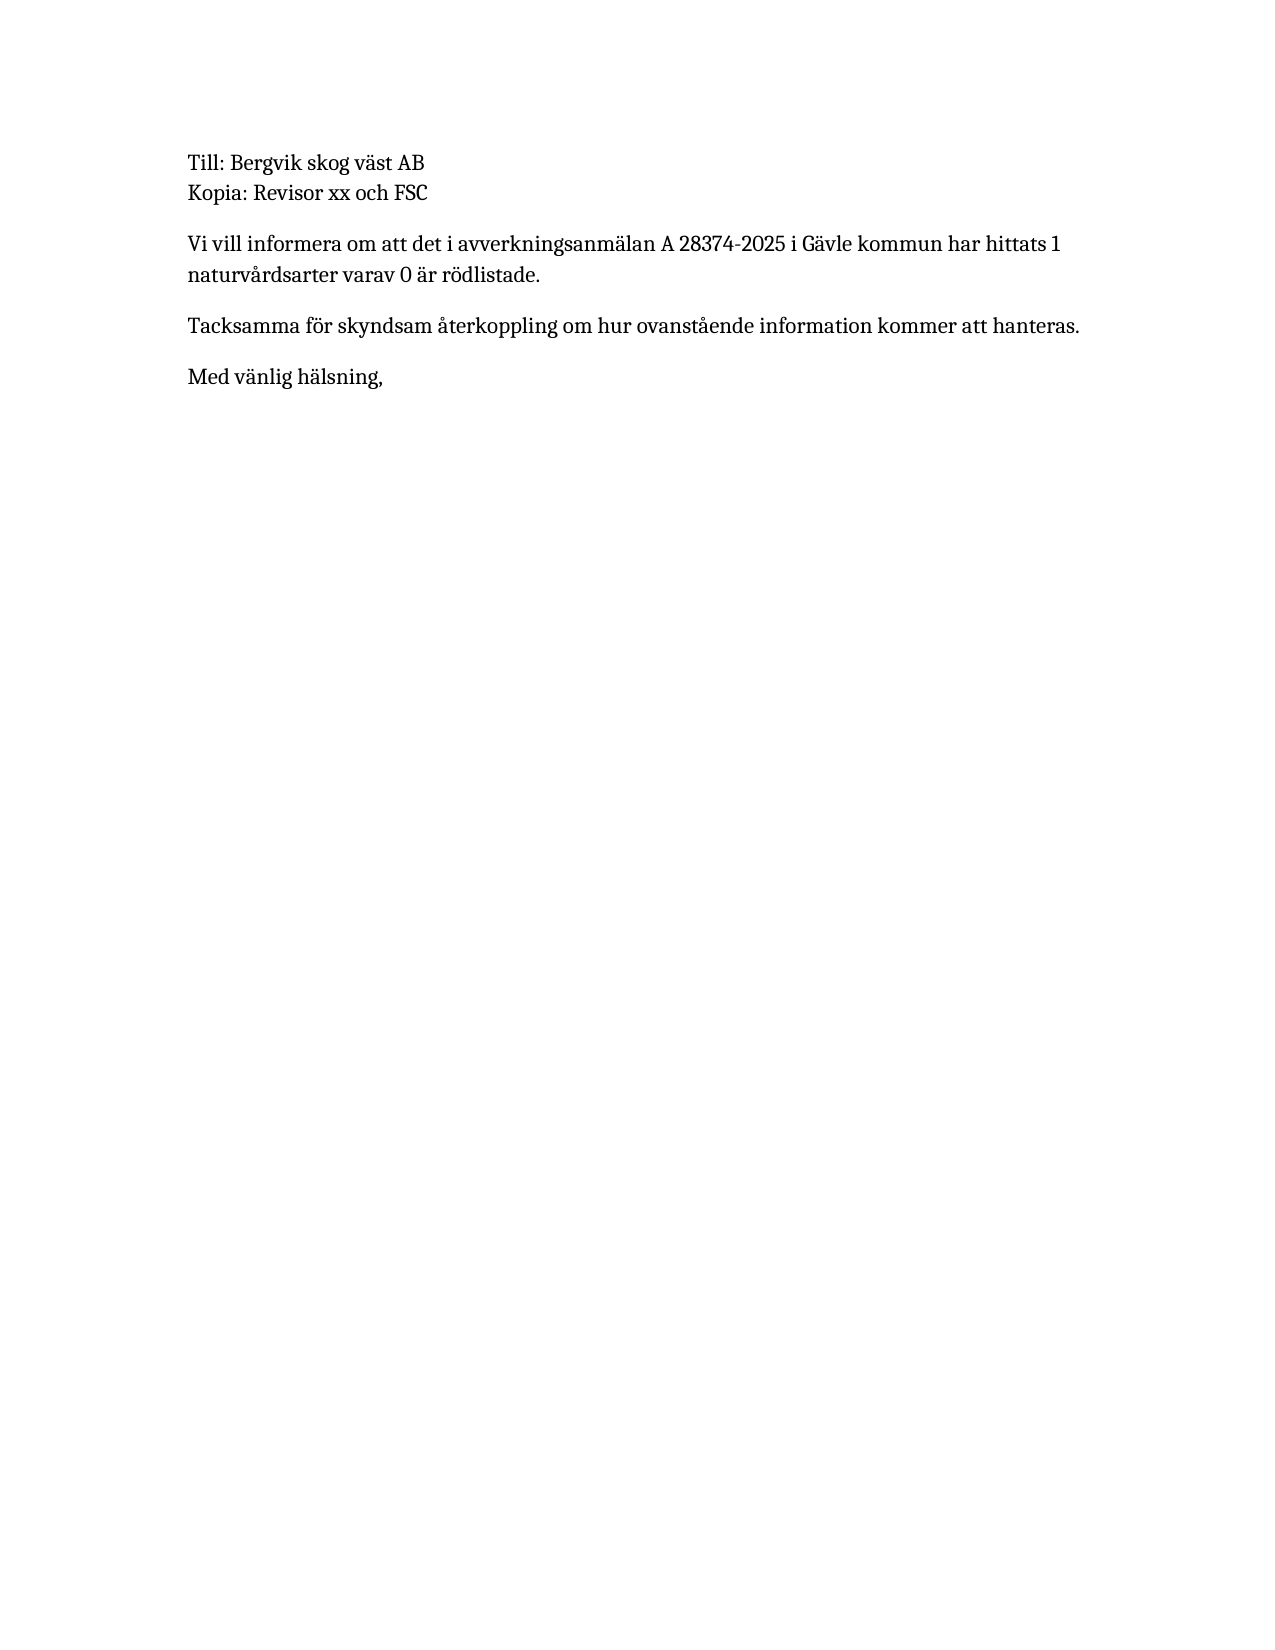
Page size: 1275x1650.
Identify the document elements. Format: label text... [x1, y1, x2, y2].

text Tacksamma för skyndsam återkoppling om hur ovanstående information kommer att hanteras. [187, 312, 1087, 339]
text Med vänlig hälsning, [187, 363, 1087, 420]
text Till: Bergvik skog väst AB Kopia: Revisor xx och FSC [187, 150, 1087, 207]
text Vi vill informera om att det i avverkningsanmälan A 28374-2025 i Gävle kommun har hittats 1 naturvårdsarter varav 0 är rödlistade. [187, 231, 1087, 288]
